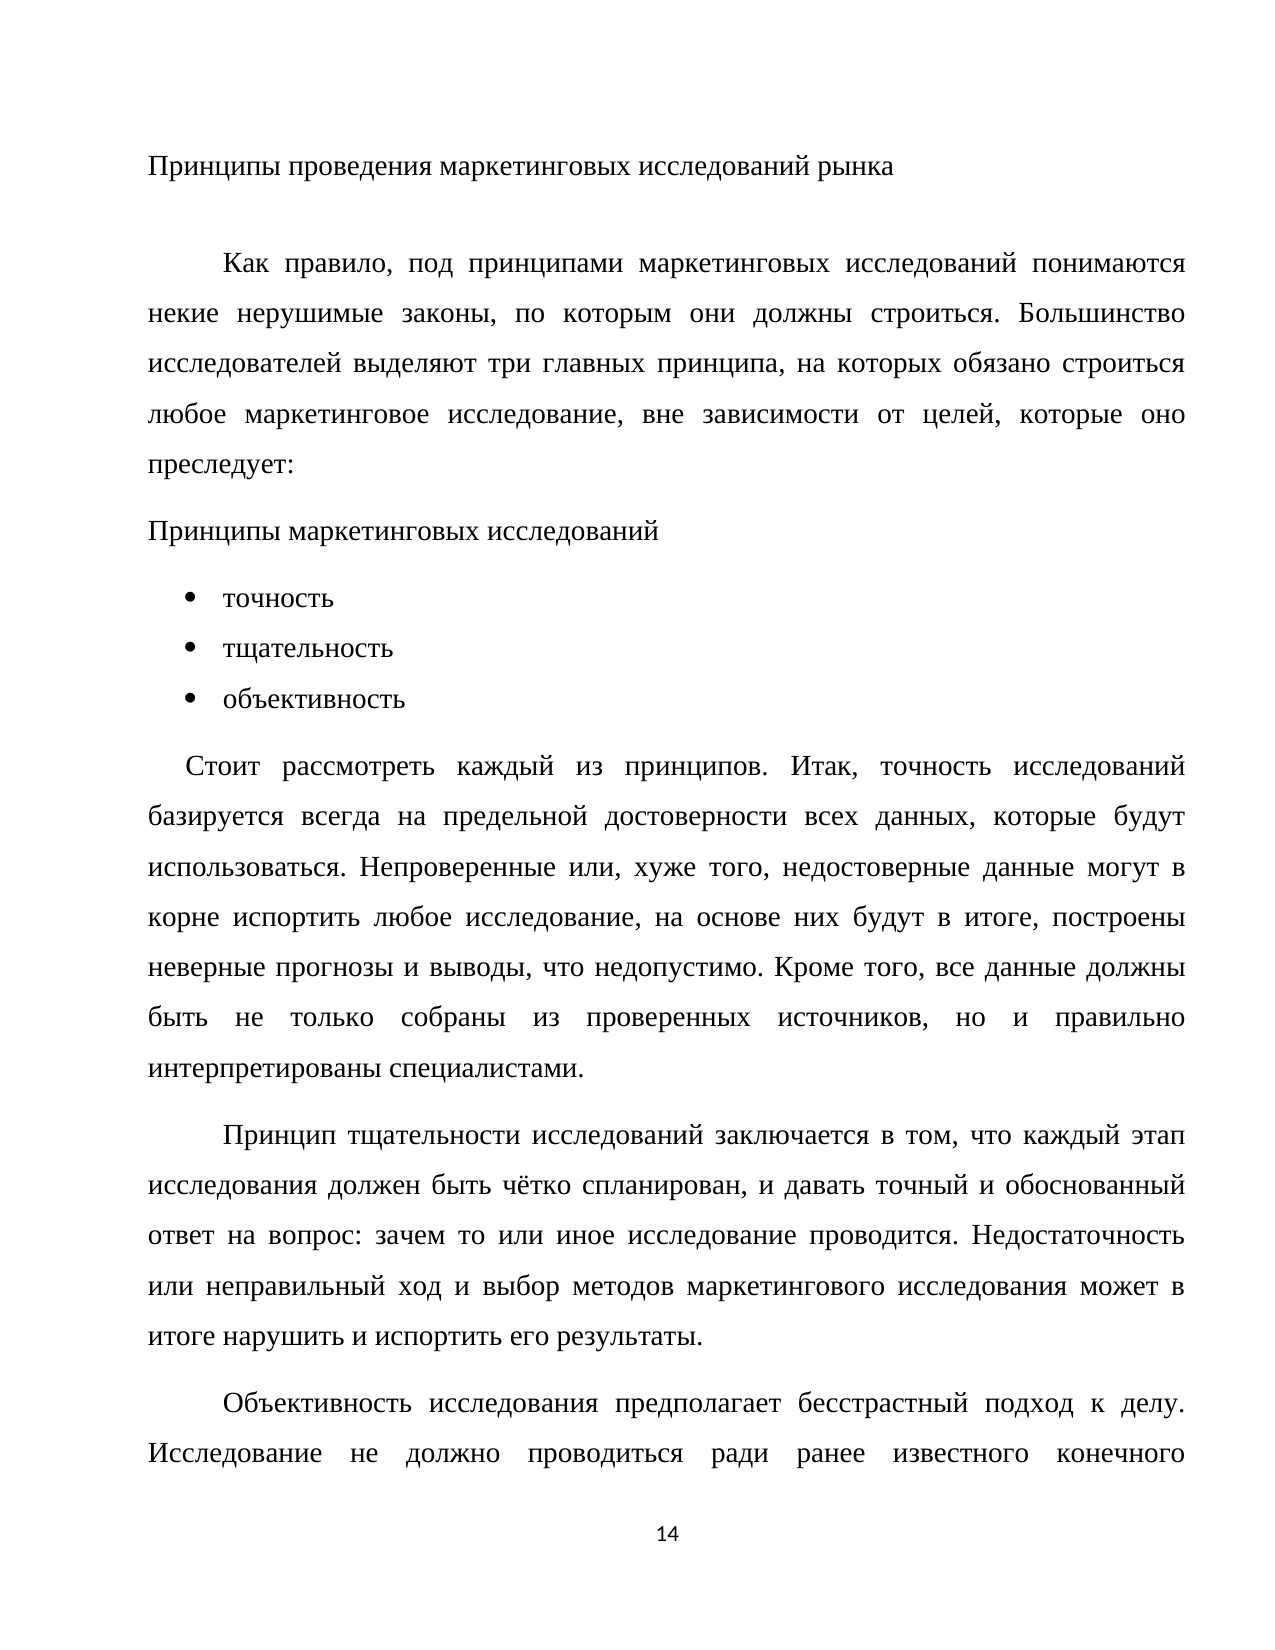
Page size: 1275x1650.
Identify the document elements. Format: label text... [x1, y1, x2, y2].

text Стоит рассмотреть каждый из принципов. Итак, точность исследований базируется всегда на предельной достоверности всех данных, которые будут использоваться. Непроверенные или, хуже того, недостоверные данные могут в корне испортить любое исследование, на основе них будут в итоге, построены неверные прогнозы и выводы, что недопустимо. Кроме того, все данные должны быть не только собраны из проверенных источников, но и правильно интерпретированы специалистами. [148, 748, 1186, 1083]
list точность [185, 580, 1186, 614]
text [148, 1385, 1186, 1469]
list объективность [185, 681, 1186, 714]
text Принципы маркетинговых исследований [148, 513, 1186, 547]
list тщательность [185, 631, 1186, 664]
text Как правило, под принципами маркетинговых исследований понимаются некие нерушимые законы, по которым они должны строиться. Большинство исследователей выделяют три главных принципа, на которых обязано строиться любое маркетинговое исследование, вне зависимости от целей, которые оно преследует: [148, 245, 1186, 480]
text Принцип тщательности исследований заключается в том, что каждый этап исследования должен быть чётко спланирован, и давать точный и обоснованный ответ на вопрос: зачем то или иное исследование проводится. Недостаточность или неправильный ход и выбор методов маркетингового исследования может в итоге нарушить и испортить его результаты. [148, 1117, 1186, 1352]
subtitle Принципы проведения маркетинговых исследований рынка [148, 148, 1186, 181]
